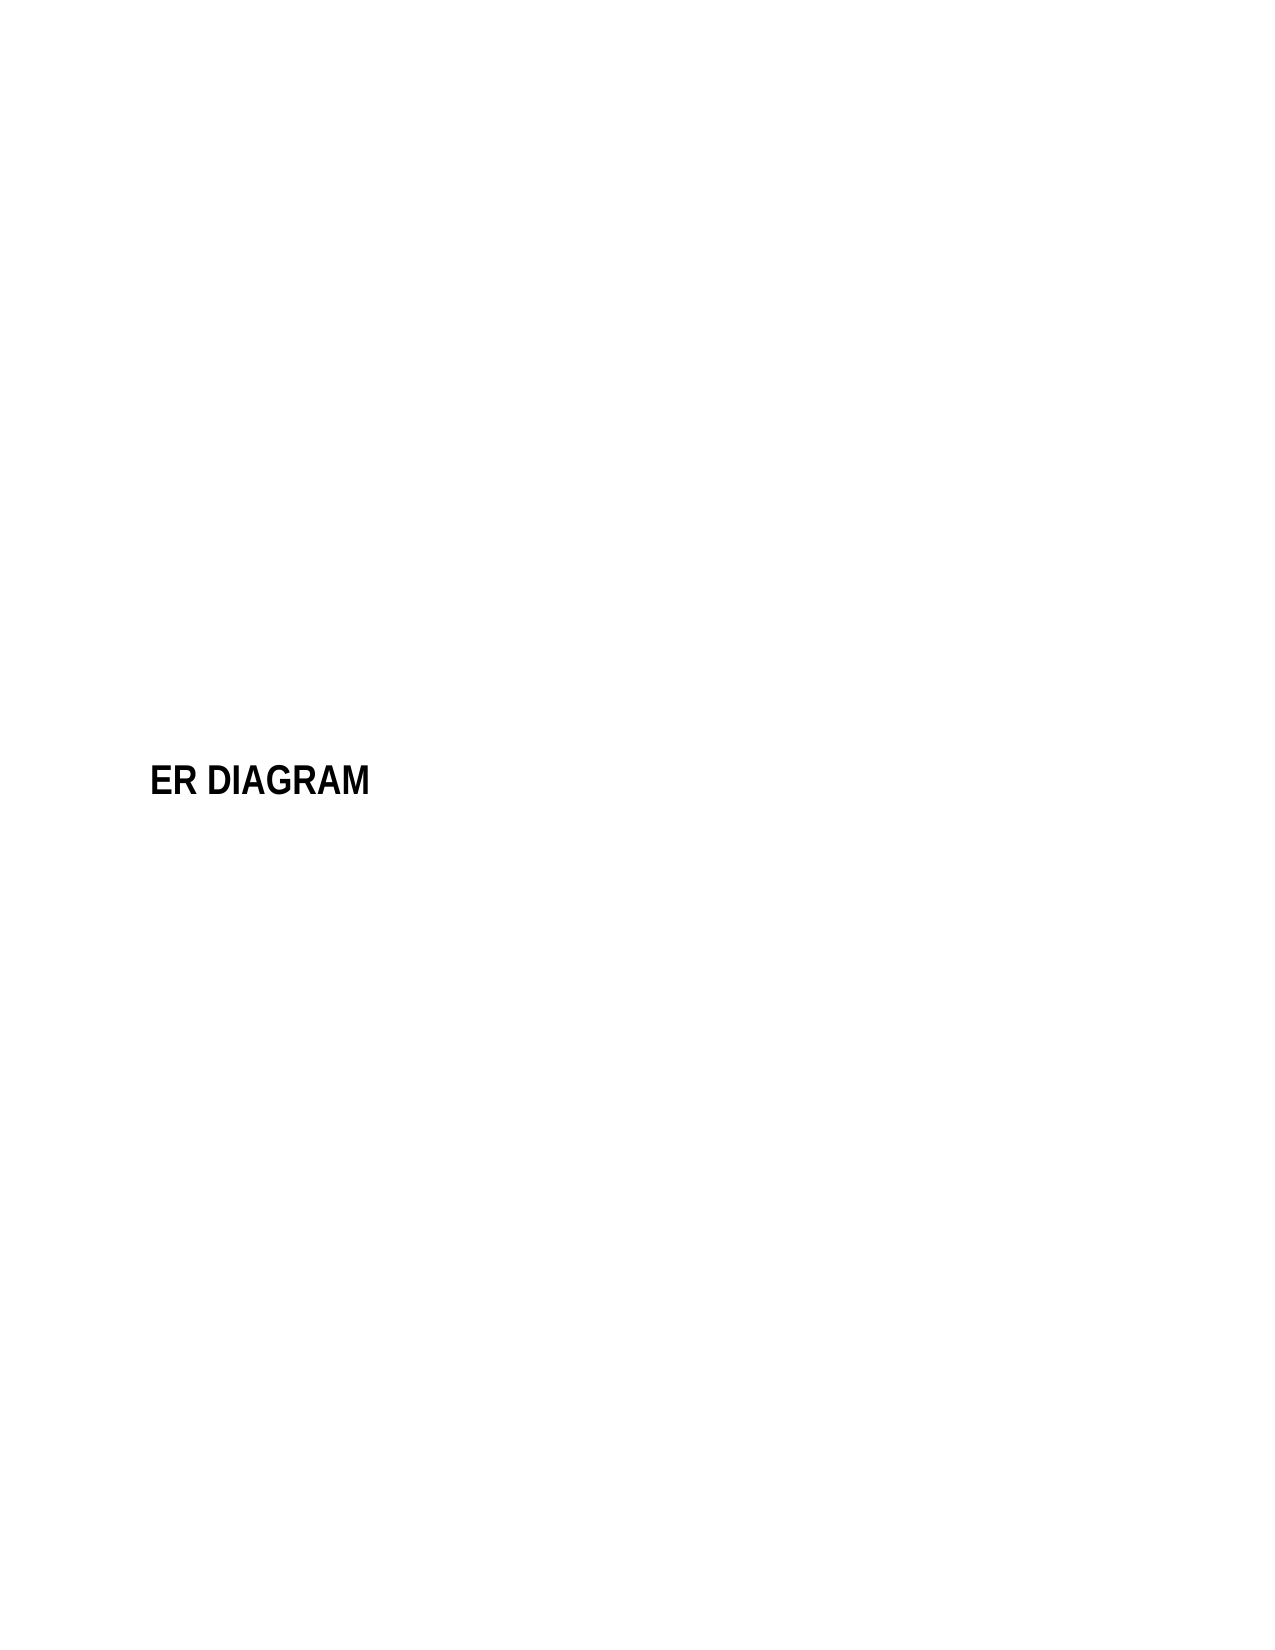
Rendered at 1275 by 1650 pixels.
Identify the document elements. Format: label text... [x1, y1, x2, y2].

list ER DIAGRAM [141, 756, 1125, 804]
